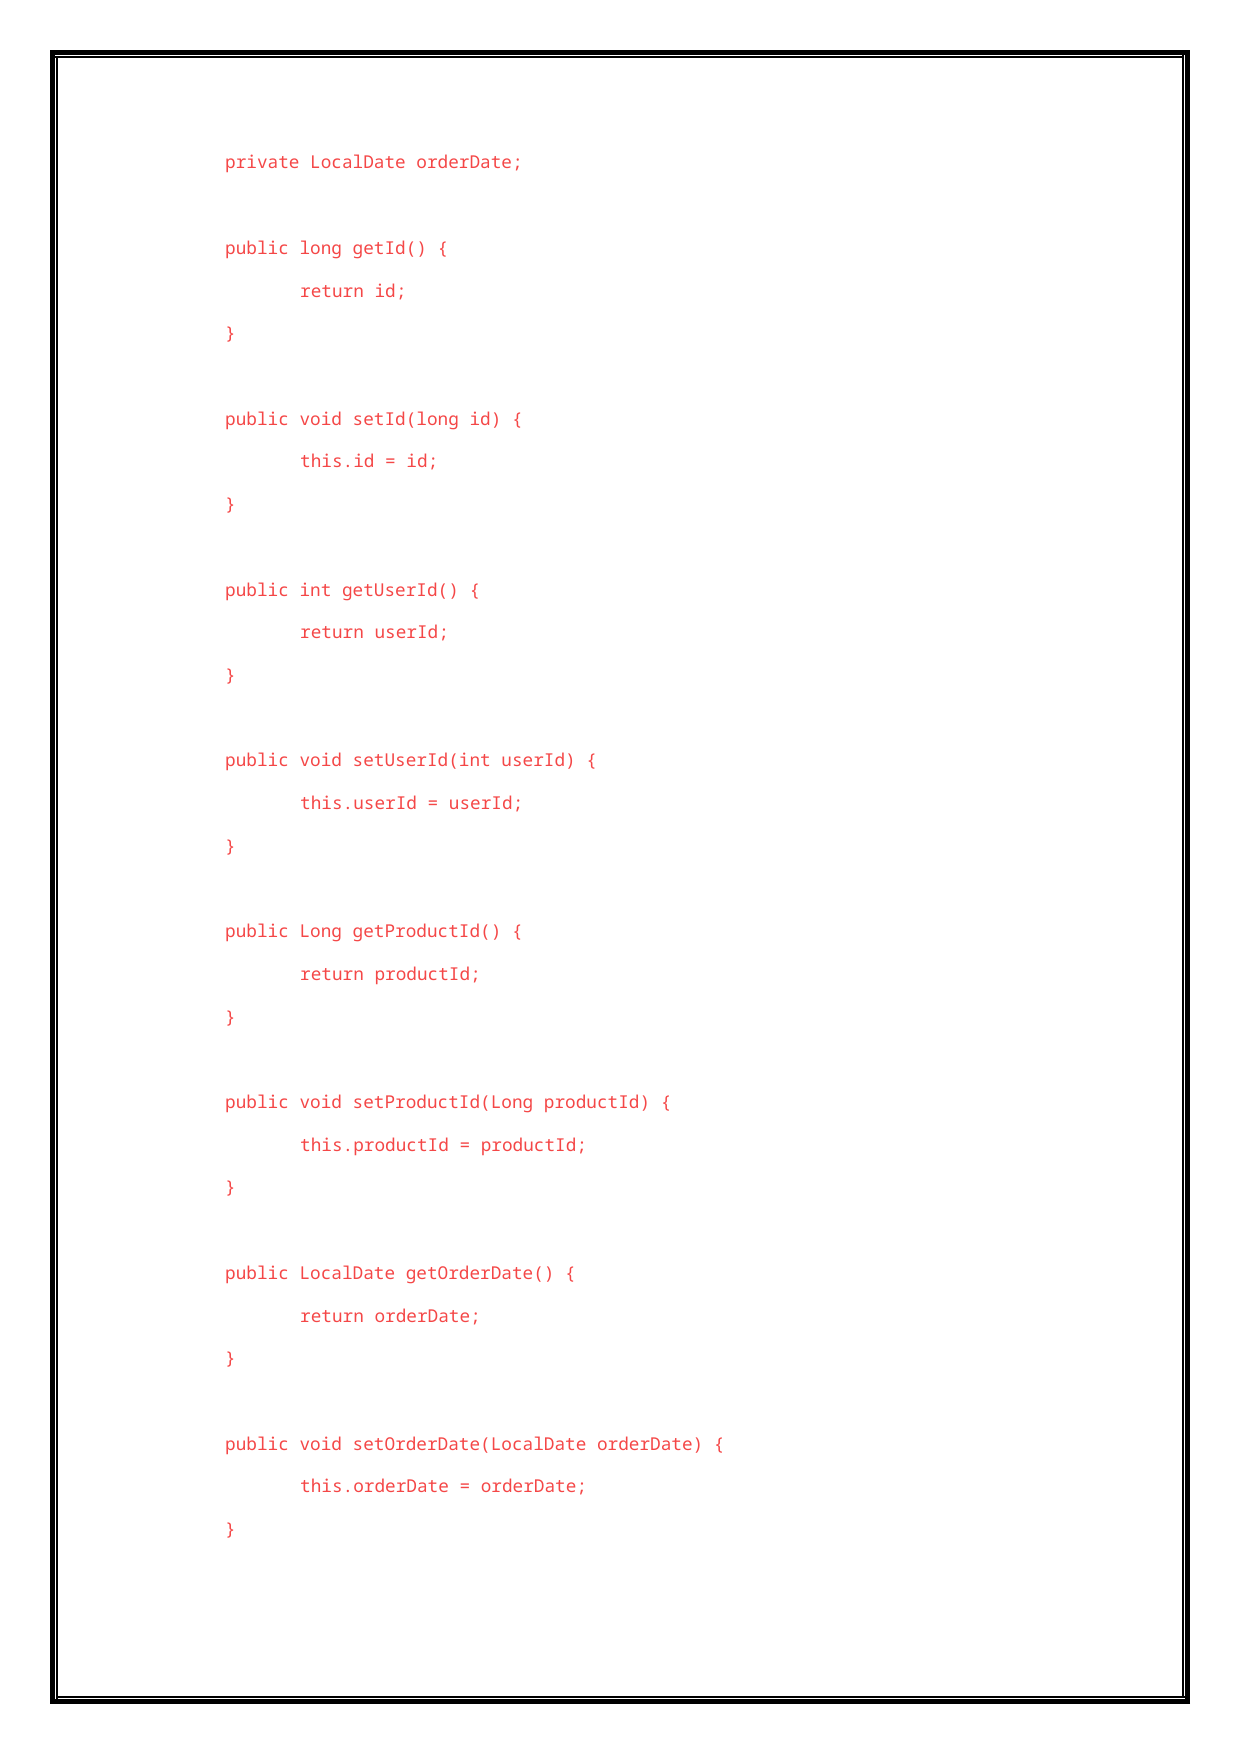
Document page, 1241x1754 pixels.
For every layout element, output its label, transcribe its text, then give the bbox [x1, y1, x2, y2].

text public void setId(long id) { [150, 406, 1090, 430]
text this.userId = userId; [150, 791, 1090, 815]
text return id; [150, 278, 1090, 302]
text public Long getProductId() { [150, 919, 1090, 943]
text } [150, 1004, 1090, 1028]
text this.id = id; [150, 449, 1090, 473]
text public void setUserId(int userId) { [150, 748, 1090, 772]
text public long getId() { [150, 235, 1090, 259]
text return productId; [150, 961, 1090, 986]
text return orderDate; [150, 1303, 1090, 1327]
text public LocalDate getOrderDate() { [150, 1260, 1090, 1284]
text } [150, 1175, 1090, 1199]
text } [150, 662, 1090, 687]
text } [150, 1517, 1090, 1541]
text public int getUserId() { [150, 577, 1090, 601]
text } [150, 492, 1090, 516]
text this.productId = productId; [150, 1132, 1090, 1156]
text private LocalDate orderDate; [150, 150, 1090, 174]
text this.orderDate = orderDate; [150, 1474, 1090, 1498]
text return userId; [150, 620, 1090, 644]
text public void setOrderDate(LocalDate orderDate) { [150, 1431, 1090, 1455]
text } [150, 1346, 1090, 1370]
text } [150, 321, 1090, 345]
text } [150, 833, 1090, 857]
text public void setProductId(Long productId) { [150, 1089, 1090, 1114]
